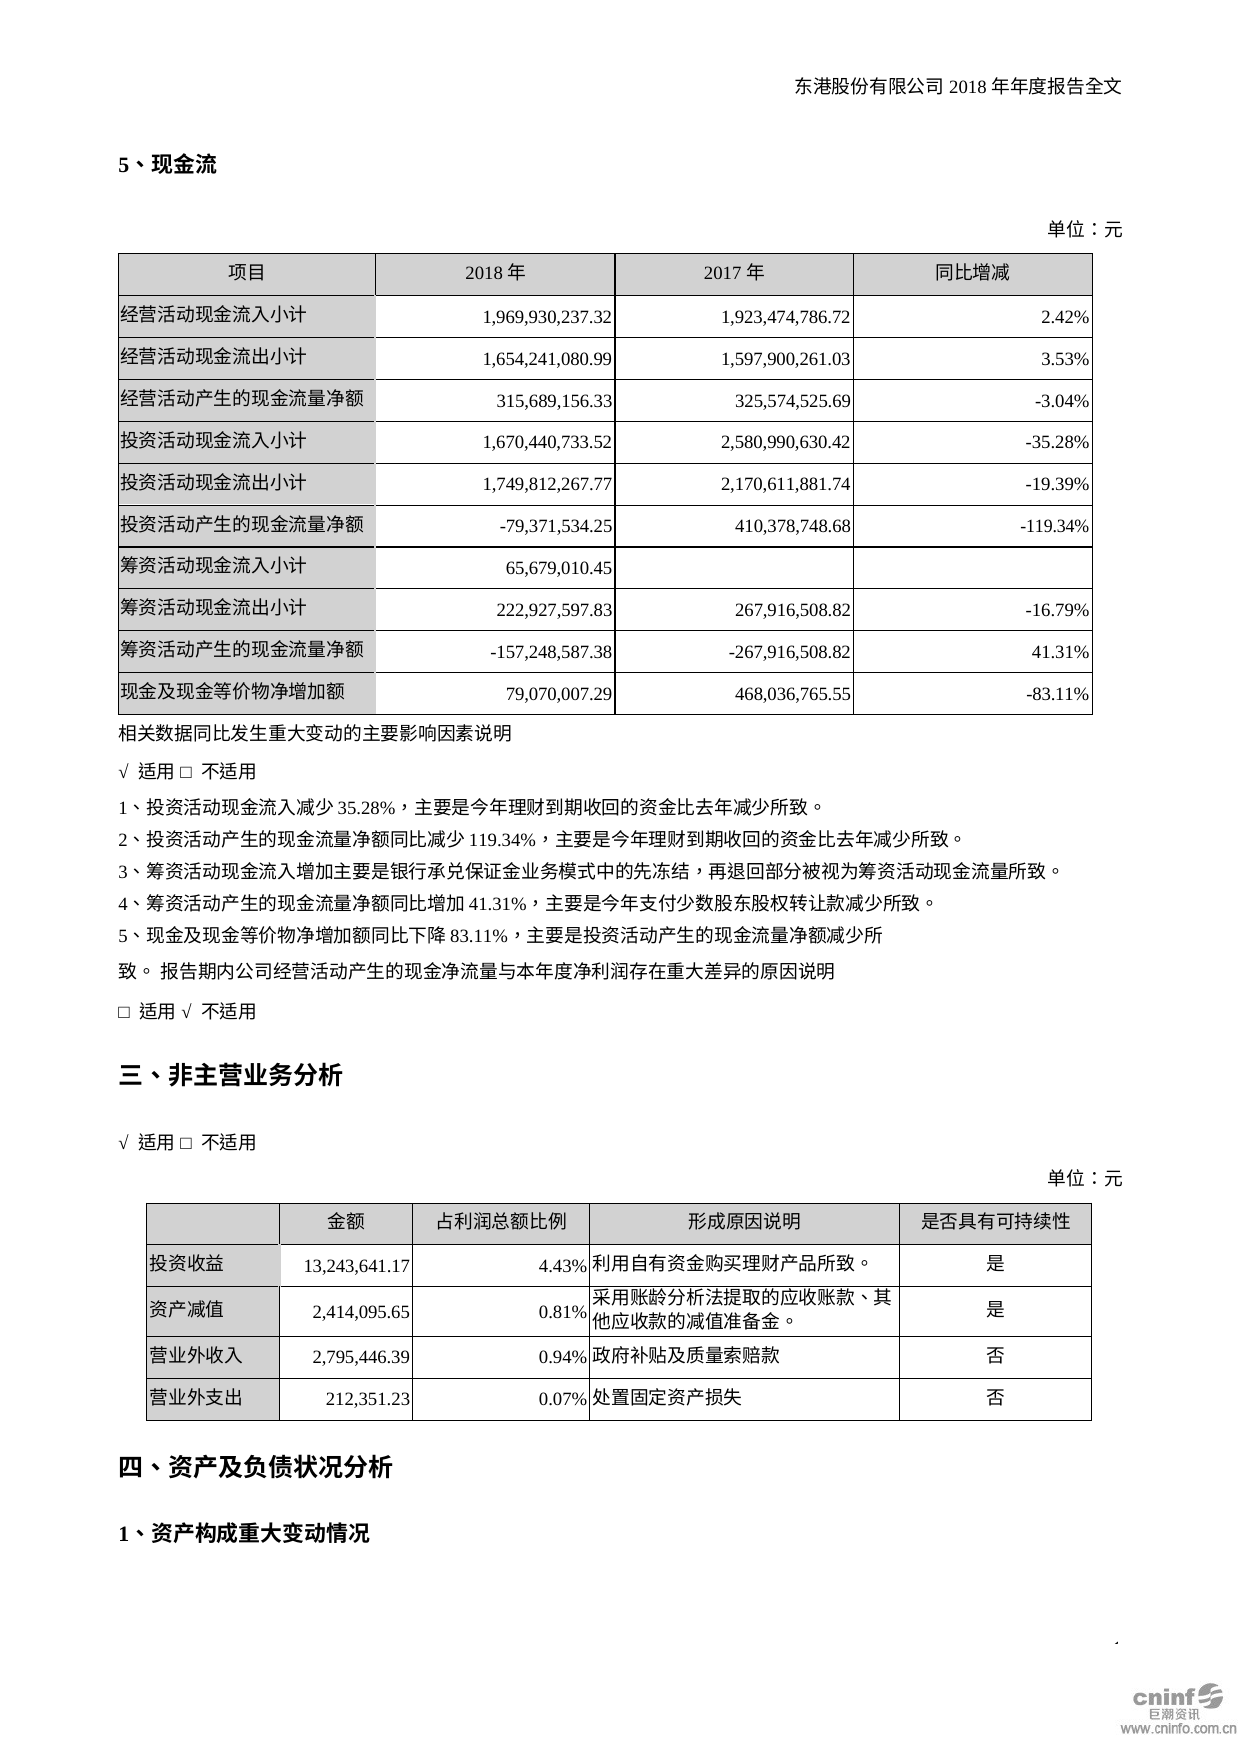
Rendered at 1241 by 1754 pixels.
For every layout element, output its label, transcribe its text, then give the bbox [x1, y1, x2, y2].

table_cell 营业外收入 [147, 1337, 279, 1378]
table_cell 212,351.23 [280, 1379, 412, 1420]
table_cell 2.42% [854, 296, 1092, 337]
table_cell -19.39% [854, 464, 1092, 504]
table_cell 营业外支出 [147, 1379, 279, 1420]
table_cell -119.34% [854, 506, 1092, 546]
subtitle 1、资产构成重大变动情况 [118, 1518, 1123, 1548]
table_cell 筹资活动现金流入小计 [119, 548, 374, 588]
table_header 金额 [280, 1204, 412, 1244]
table_cell 315,689,156.33 [376, 380, 614, 421]
table_cell 投资活动现金流出小计 [119, 464, 374, 504]
table_cell 1,749,812,267.77 [376, 464, 614, 504]
table_cell 1,670,440,733.52 [376, 422, 614, 463]
text 5、现金及现金等价物净增加额同比下降83.11%，主要是投资活动产生的现金流量净额减少所致。 报告期内公司经营活动产生的现金净流量与本年度净利润存在重大差异的原因说明 [118, 922, 919, 984]
table_cell 2,414,095.65 [280, 1287, 412, 1336]
table_cell 利用自有资金购买理财产品所致。 [590, 1245, 899, 1286]
table_cell 1,654,241,080.99 [376, 338, 614, 379]
table_cell 222,927,597.83 [376, 589, 614, 630]
table_cell 2,795,446.39 [280, 1337, 412, 1378]
table_cell 468,036,765.55 [616, 673, 853, 714]
text □ 适用 √ 不适用 [118, 998, 1123, 1024]
table_cell 4.43% [413, 1245, 589, 1286]
table_header 同比增减 [854, 254, 1092, 295]
text 单位：元 [102, 216, 1122, 242]
picture [1115, 1680, 1240, 1737]
table_cell 1,597,900,261.03 [616, 338, 853, 379]
text 相关数据同比发生重大变动的主要影响因素说明 [118, 720, 1123, 746]
table_cell 0.81% [413, 1287, 589, 1336]
subtitle 三、非主营业务分析 [118, 1058, 1123, 1092]
text √ 适用 □ 不适用 [118, 1129, 1123, 1155]
table_cell [616, 548, 853, 588]
table_header 2017 年 [616, 254, 853, 295]
subtitle 四、资产及负债状况分析 [118, 1449, 1123, 1483]
table_cell 经营活动产生的现金流量净额 [119, 380, 374, 421]
table_cell -83.11% [854, 673, 1092, 714]
table_cell -157,248,587.38 [376, 631, 614, 672]
table_cell 经营活动现金流出小计 [119, 338, 374, 379]
table_cell 资产减值 [147, 1287, 279, 1336]
subtitle 5、现金流 [118, 149, 1123, 179]
table_header 项目 [119, 254, 375, 295]
table_cell 采用账龄分析法提取的应收账款、其 他应收款的减值准备金。 [590, 1287, 899, 1336]
table_cell -16.79% [854, 589, 1092, 630]
table_cell -79,371,534.25 [376, 506, 614, 546]
text 1、投资活动现金流入减少35.28%，主要是今年理财到期收回的资金比去年减少所致。 [118, 794, 1123, 819]
table_header 占利润总额比例 [413, 1204, 589, 1244]
table_cell 13,243,641.17 [281, 1245, 412, 1286]
table_cell 投资收益 [147, 1245, 278, 1286]
text 2、投资活动产生的现金流量净额同比减少119.34%，主要是今年理财到期收回的资金比去年减少所致。 [118, 826, 1123, 852]
table_cell 0.07% [413, 1379, 589, 1420]
table_cell 2,170,611,881.74 [616, 464, 853, 504]
text 4、筹资活动产生的现金流量净额同比增加41.31%，主要是今年支付少数股东股权转让款减少所致。 [118, 890, 1123, 916]
table_cell 否 [900, 1337, 1091, 1378]
table_cell 筹资活动现金流出小计 [119, 589, 374, 630]
table_cell 267,916,508.82 [616, 589, 853, 630]
table_header 形成原因说明 [590, 1204, 899, 1244]
table_cell 325,574,525.69 [616, 380, 853, 421]
table_cell 投资活动产生的现金流量净额 [119, 506, 374, 546]
table_cell -3.04% [854, 380, 1092, 421]
table_header [147, 1204, 279, 1244]
table_cell 是 [900, 1245, 1091, 1286]
table_cell [854, 548, 1092, 588]
table_cell 410,378,748.68 [616, 506, 853, 546]
table_cell 筹资活动产生的现金流量净额 [119, 631, 374, 672]
table_cell -267,916,508.82 [616, 631, 853, 672]
table_cell 投资活动现金流入小计 [119, 422, 374, 463]
table_cell 处置固定资产损失 [590, 1379, 899, 1420]
table_cell 1,969,930,237.32 [376, 296, 614, 337]
table_cell 41.31% [854, 631, 1092, 672]
table_cell 1,923,474,786.72 [616, 296, 853, 337]
text √ 适用 □ 不适用 [118, 758, 1123, 783]
table_cell 79,070,007.29 [376, 673, 614, 714]
table_cell 0.94% [413, 1337, 589, 1378]
table_cell 现金及现金等价物净增加额 [119, 673, 374, 714]
text 单位：元 [102, 1166, 1122, 1191]
table_cell -35.28% [854, 422, 1092, 463]
table_cell 经营活动现金流入小计 [119, 296, 374, 337]
table_cell 2,580,990,630.42 [616, 422, 853, 463]
text 3、筹资活动现金流入增加主要是银行承兑保证金业务模式中的先冻结，再退回部分被视为筹资活动现金流量所致。 [118, 858, 1123, 884]
table_cell 政府补贴及质量索赔款 [590, 1337, 899, 1378]
table_header 2018 年 [376, 254, 614, 295]
table_cell 是 [900, 1287, 1091, 1336]
table_cell 65,679,010.45 [376, 548, 614, 588]
table_header 是否具有可持续性 [900, 1204, 1091, 1244]
table_cell 否 [900, 1379, 1091, 1420]
table_cell 3.53% [854, 338, 1092, 379]
